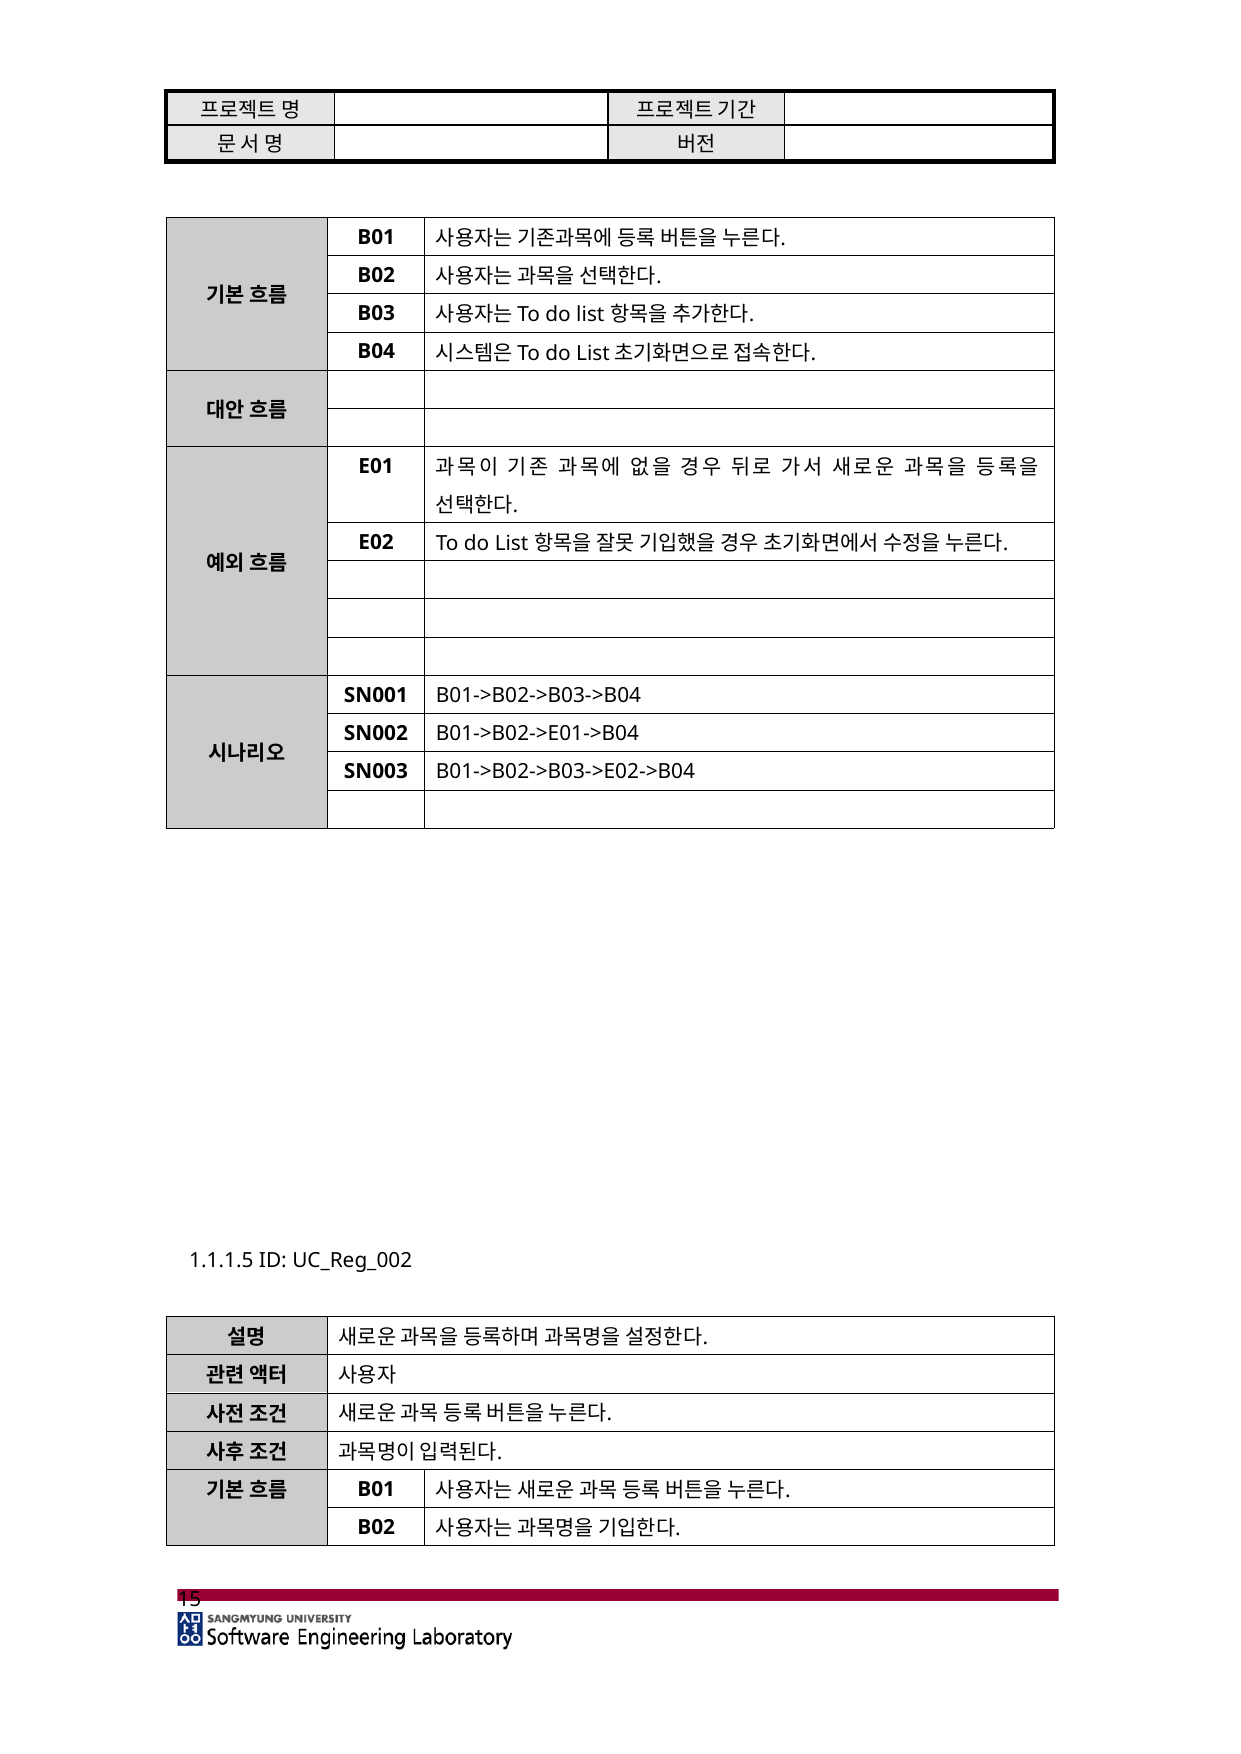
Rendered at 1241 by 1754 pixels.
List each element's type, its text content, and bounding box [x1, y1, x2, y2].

table_cell [425, 638, 1054, 675]
table_cell 예외 흐름 [167, 447, 327, 675]
table_cell 사전 조건 [167, 1394, 327, 1431]
table_cell [328, 599, 424, 637]
table_cell [328, 638, 424, 675]
table_cell [425, 599, 1054, 637]
table_cell E02 [328, 523, 424, 560]
table_cell 관련 액터 [167, 1355, 327, 1392]
table_cell [425, 561, 1054, 598]
table_cell 대안 흐름 [167, 371, 327, 446]
table_cell [328, 371, 424, 408]
table_cell 사용자는 To do list 항목을 추가한다. [425, 294, 1054, 331]
table_cell B01->B02->B03->E02->B04 [425, 752, 1054, 789]
table_cell SN001 [328, 676, 424, 713]
table_cell [425, 371, 1054, 408]
table_cell SN003 [328, 752, 424, 789]
table_cell 사용자는 기존과목에 등록 버튼을 누른다. [425, 218, 1054, 255]
picture [177, 1612, 515, 1651]
table_cell 시나리오 [167, 676, 327, 828]
table_cell 과목명이 입력된다. [328, 1432, 1054, 1469]
table_cell 기본 흐름 [167, 218, 327, 370]
table_cell 사용자는 과목을 선택한다. [425, 256, 1054, 293]
table_cell 사용자 [328, 1355, 1054, 1392]
table_cell B03 [328, 294, 424, 331]
table_cell B01 [328, 218, 424, 255]
table_cell [328, 791, 424, 828]
table_cell 기본 흐름 [167, 1470, 327, 1545]
table_cell E01 [328, 447, 424, 522]
table_cell [425, 791, 1054, 828]
table_cell B02 [328, 256, 424, 293]
table_header 설명 [167, 1317, 327, 1354]
table_cell B02 [328, 1508, 424, 1545]
text ID: UC_Reg_002 [189, 1241, 1063, 1278]
table_cell [328, 561, 424, 598]
table_header 새로운 과목을 등록하며 과목명을 설정한다. [328, 1317, 1054, 1354]
table_cell 새로운 과목 등록 버튼을 누른다. [328, 1394, 1054, 1431]
table_cell To do List 항목을 잘못 기입했을 경우 초기화면에서 수정을 누른다. [425, 523, 1054, 560]
table_cell B01 [328, 1470, 424, 1507]
table_cell 사용자는 과목명을 기입한다. [425, 1508, 1054, 1545]
table_cell B04 [328, 333, 424, 370]
table_cell 과목이 기존 과목에 없을 경우 뒤로 가서 새로운 과목을 등록을 선택한다. [425, 447, 1054, 522]
table_cell [425, 409, 1054, 446]
table_cell 사후 조건 [167, 1432, 327, 1469]
table_cell B01->B02->B03->B04 [425, 676, 1054, 713]
table_cell 사용자는 새로운 과목 등록 버튼을 누른다. [425, 1470, 1054, 1507]
table_cell SN002 [328, 714, 424, 751]
table_cell B01->B02->E01->B04 [425, 714, 1054, 751]
table_cell [328, 409, 424, 446]
table_cell 시스템은 To do List초기화면으로 접속한다. [425, 333, 1054, 370]
